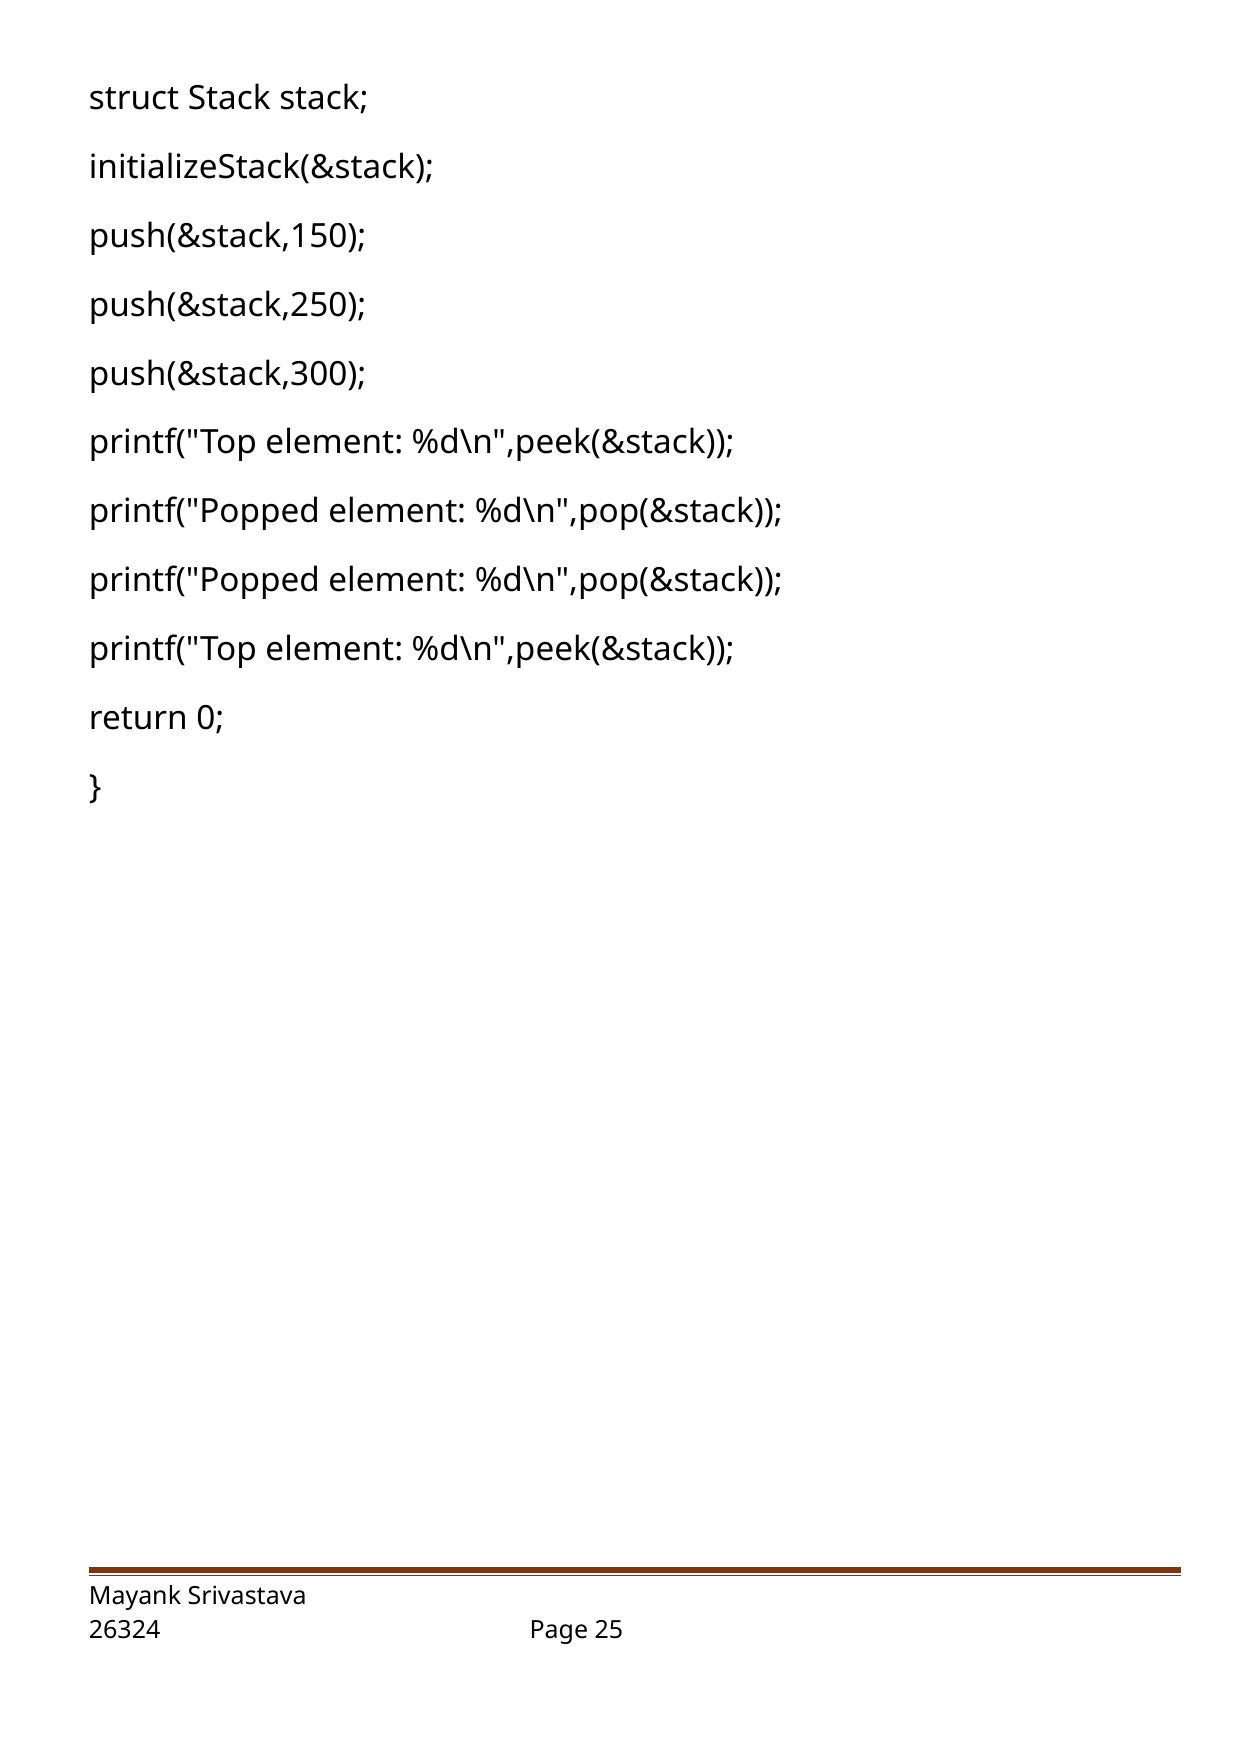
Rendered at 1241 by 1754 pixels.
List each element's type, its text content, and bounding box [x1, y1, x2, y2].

text printf("Popped element: %d\n",pop(&stack)); [89, 487, 1181, 532]
text initializeStack(&stack); [89, 143, 1181, 188]
text printf("Top element: %d\n",peek(&stack)); [89, 625, 1181, 670]
text return 0; [89, 693, 1181, 739]
text push(&stack,150); [89, 212, 1181, 257]
text printf("Top element: %d\n",peek(&stack)); [89, 418, 1181, 463]
text printf("Popped element: %d\n",pop(&stack)); [89, 556, 1181, 601]
text struct Stack stack; [89, 74, 1181, 119]
text push(&stack,300); [89, 349, 1181, 395]
text push(&stack,250); [89, 280, 1181, 326]
text } [89, 762, 1181, 808]
